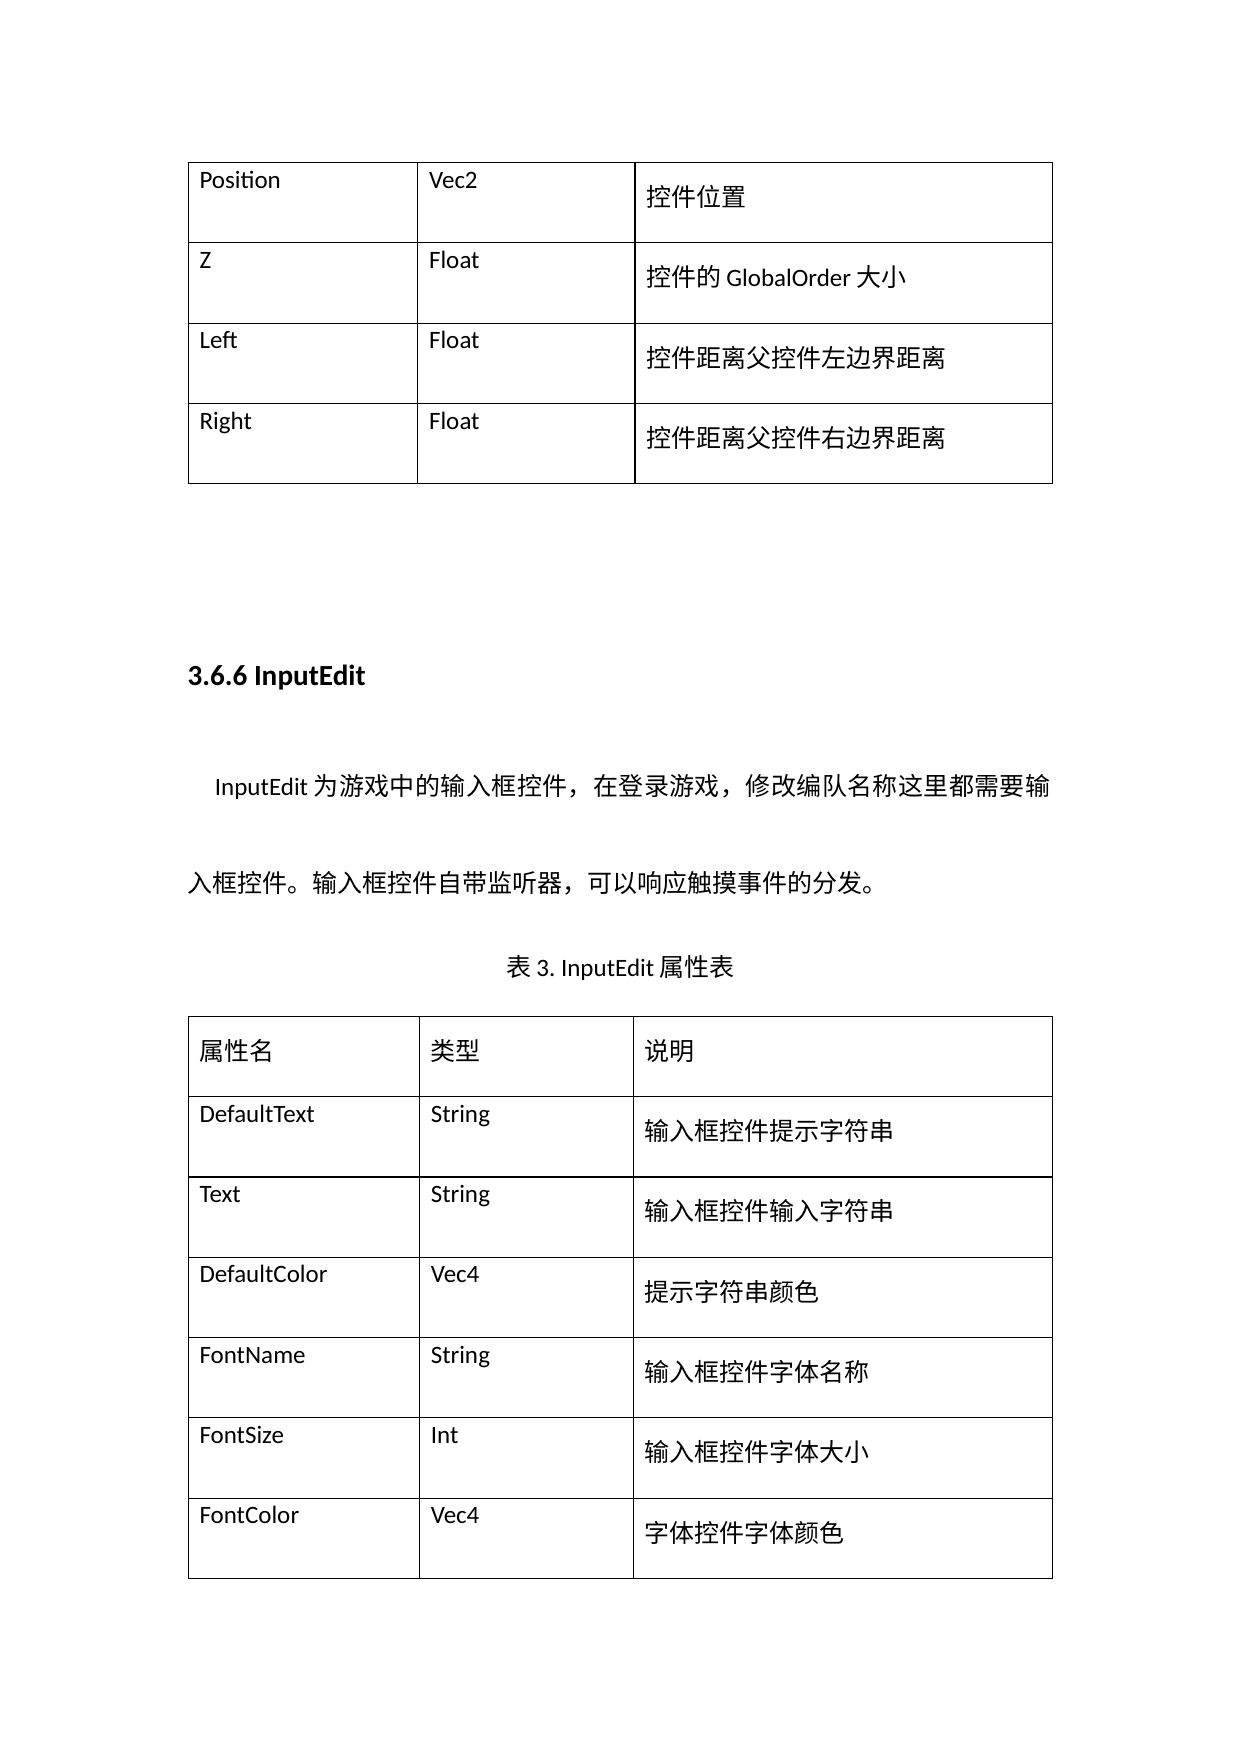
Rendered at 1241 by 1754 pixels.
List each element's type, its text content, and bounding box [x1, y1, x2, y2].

table_cell 提示字符串颜色 [634, 1258, 1052, 1337]
table_cell DefaultText [189, 1097, 419, 1176]
table_cell Left [189, 324, 417, 403]
table_cell 控件的GlobalOrder大小 [636, 243, 1052, 323]
table_cell Text [189, 1178, 419, 1257]
table_cell 控件距离父控件左边界距离 [636, 324, 1052, 403]
table_cell Vec4 [420, 1499, 633, 1578]
table_cell 输入框控件字体名称 [634, 1338, 1052, 1417]
table_cell 控件距离父控件右边界距离 [636, 404, 1052, 483]
text 表3. InputEdit属性表 [187, 933, 1053, 998]
table_cell 字体控件字体颜色 [634, 1499, 1052, 1578]
table_header 说明 [634, 1017, 1052, 1096]
text InputEdit为游戏中的输入框控件，在登录游戏，修改编队名称这里都需要输入框控件。输入框控件自带监听器，可以响应触摸事件的分发。 [187, 752, 1053, 914]
table_cell Position [189, 163, 417, 242]
table_cell 输入框控件输入字符串 [634, 1178, 1052, 1257]
table_cell String [420, 1097, 633, 1176]
table_cell String [420, 1338, 633, 1417]
table_cell Vec2 [418, 163, 634, 242]
table_cell Float [418, 324, 634, 403]
table_cell Right [189, 404, 417, 483]
table_cell FontSize [189, 1418, 419, 1498]
table_cell 控件位置 [636, 163, 1052, 242]
table_cell Z [189, 243, 417, 323]
table_cell DefaultColor [189, 1258, 419, 1337]
table_cell FontName [189, 1338, 419, 1417]
table_cell Int [420, 1418, 633, 1498]
table_cell Vec4 [420, 1258, 633, 1337]
table_cell 输入框控件提示字符串 [634, 1097, 1052, 1176]
table_cell FontColor [189, 1499, 419, 1578]
table_cell 输入框控件字体大小 [634, 1418, 1052, 1498]
table_header 类型 [420, 1017, 633, 1096]
table_header 属性名 [189, 1017, 419, 1096]
table_cell Float [418, 243, 634, 323]
table_cell String [420, 1178, 633, 1257]
text 3.6.6 InputEdit [187, 642, 1053, 707]
table_cell Float [418, 404, 634, 483]
